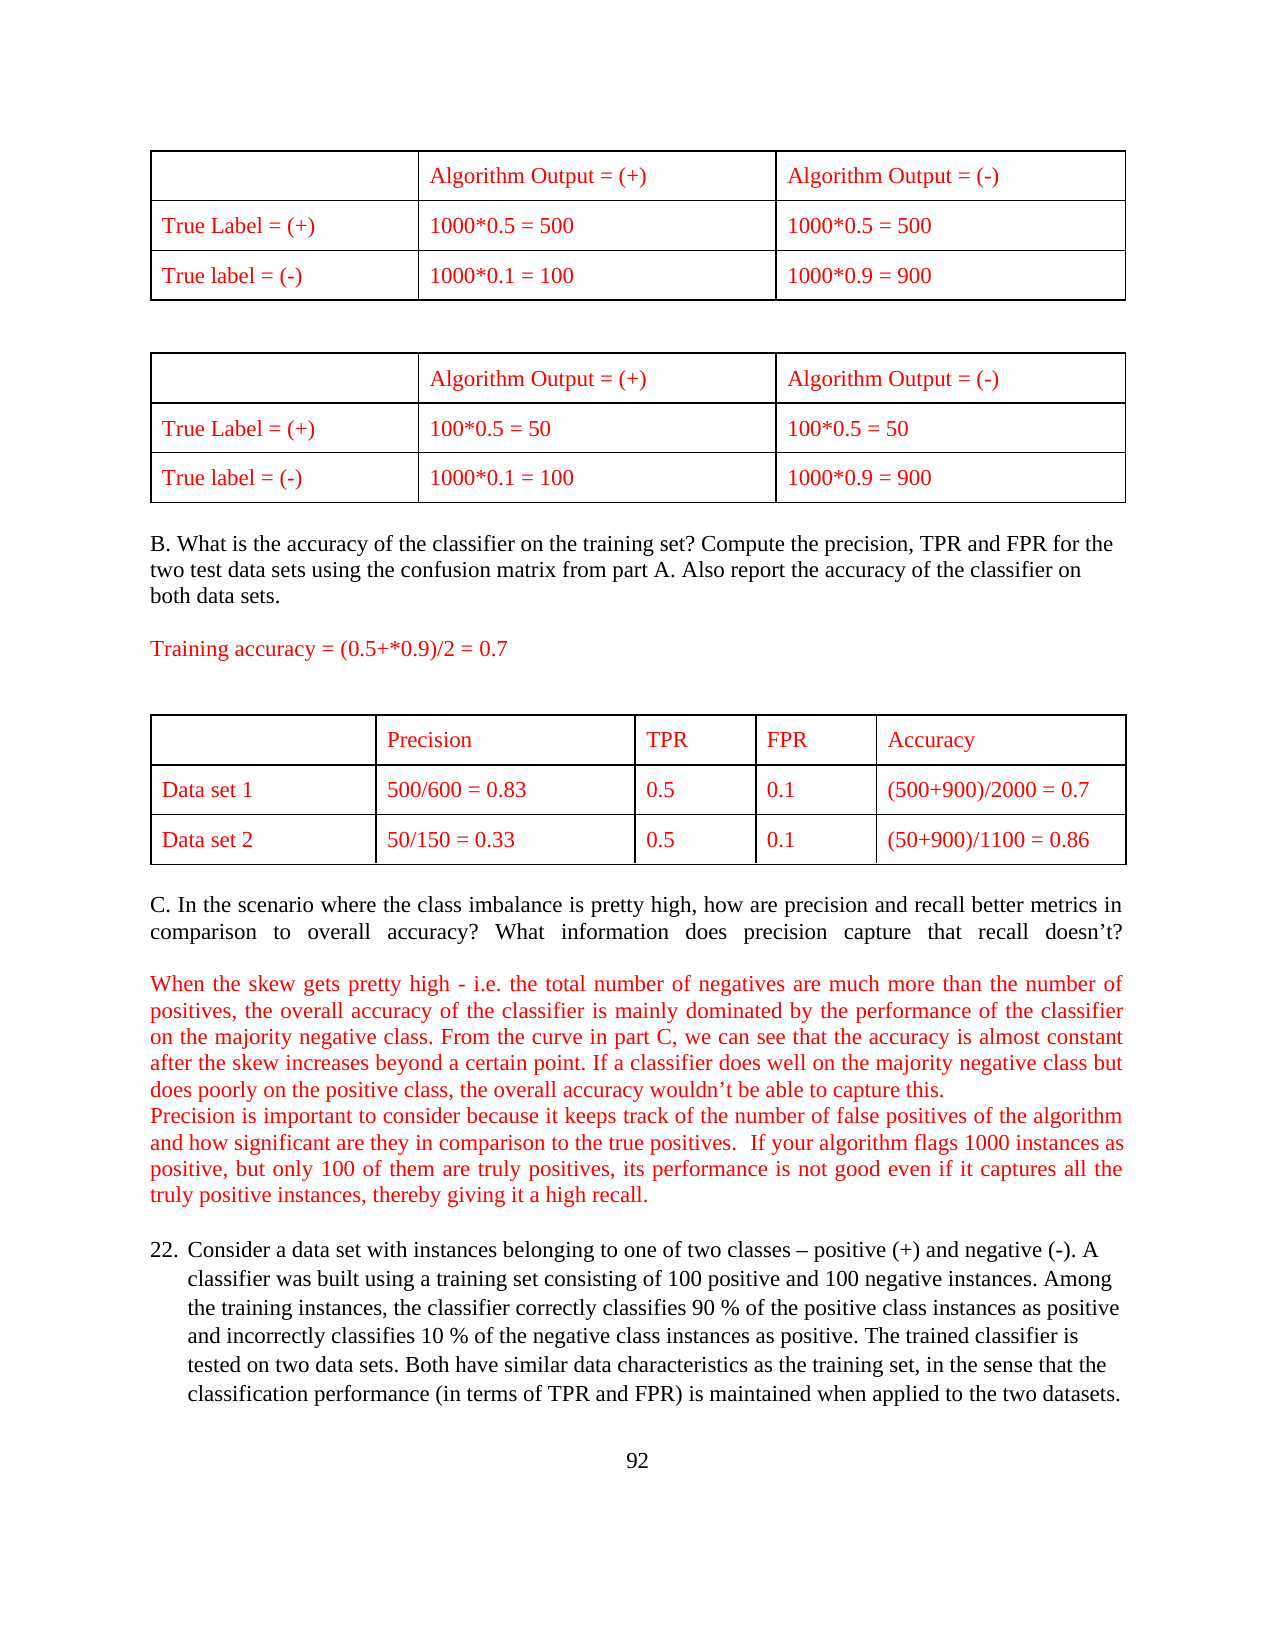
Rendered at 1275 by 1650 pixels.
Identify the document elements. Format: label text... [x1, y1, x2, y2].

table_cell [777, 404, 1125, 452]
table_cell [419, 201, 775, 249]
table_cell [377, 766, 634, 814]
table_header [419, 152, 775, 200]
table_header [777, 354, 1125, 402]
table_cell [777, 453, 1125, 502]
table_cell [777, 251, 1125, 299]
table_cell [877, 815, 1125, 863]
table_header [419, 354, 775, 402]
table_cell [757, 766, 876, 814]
text C. In the scenario where the class imbalance is pretty high, how are precision and recall better metrics in comparison to overall accuracy? What information does precision capture that recall doesn’t? When the skew gets pretty high - i.e. the total number of negatives are much more than the number of positives, the overall accuracy of the classifier is mainly dominated by the performance of the classifier on the majority negative class. From the curve in part C, we can see that the accuracy is almost constant after the skew increases beyond a certain point. If a classifier does well on the majority negative class but does poorly on the positive class, the overall accuracy wouldn’t be able to capture this. [150, 891, 1125, 1102]
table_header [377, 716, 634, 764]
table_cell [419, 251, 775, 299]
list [150, 1234, 1125, 1406]
text Precision is important to consider because it keeps track of the number of false positives of the algorithm and how significant are they in comparison to the true positives. If your algorithm flags 1000 instances as positive, but only 100 of them are truly positives, its performance is not good even if it captures all the truly positive instances, thereby giving it a high recall. [150, 1102, 1125, 1208]
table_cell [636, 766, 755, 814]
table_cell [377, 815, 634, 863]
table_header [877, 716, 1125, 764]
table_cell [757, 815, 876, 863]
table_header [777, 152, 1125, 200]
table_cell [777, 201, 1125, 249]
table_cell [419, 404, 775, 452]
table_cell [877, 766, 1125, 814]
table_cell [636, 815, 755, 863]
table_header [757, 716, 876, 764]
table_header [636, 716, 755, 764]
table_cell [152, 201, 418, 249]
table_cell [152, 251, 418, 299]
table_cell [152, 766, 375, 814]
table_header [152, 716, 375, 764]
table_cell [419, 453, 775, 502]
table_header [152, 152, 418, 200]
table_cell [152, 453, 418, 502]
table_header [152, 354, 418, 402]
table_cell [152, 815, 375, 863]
text B. What is the accuracy of the classifier on the training set? Compute the precision, TPR and FPR for the two test data sets using the confusion matrix from part A. Also report the accuracy of the classifier on both data sets. Training accuracy = (0.5+*0.9)/2 = 0.7 [150, 503, 1125, 714]
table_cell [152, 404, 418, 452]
